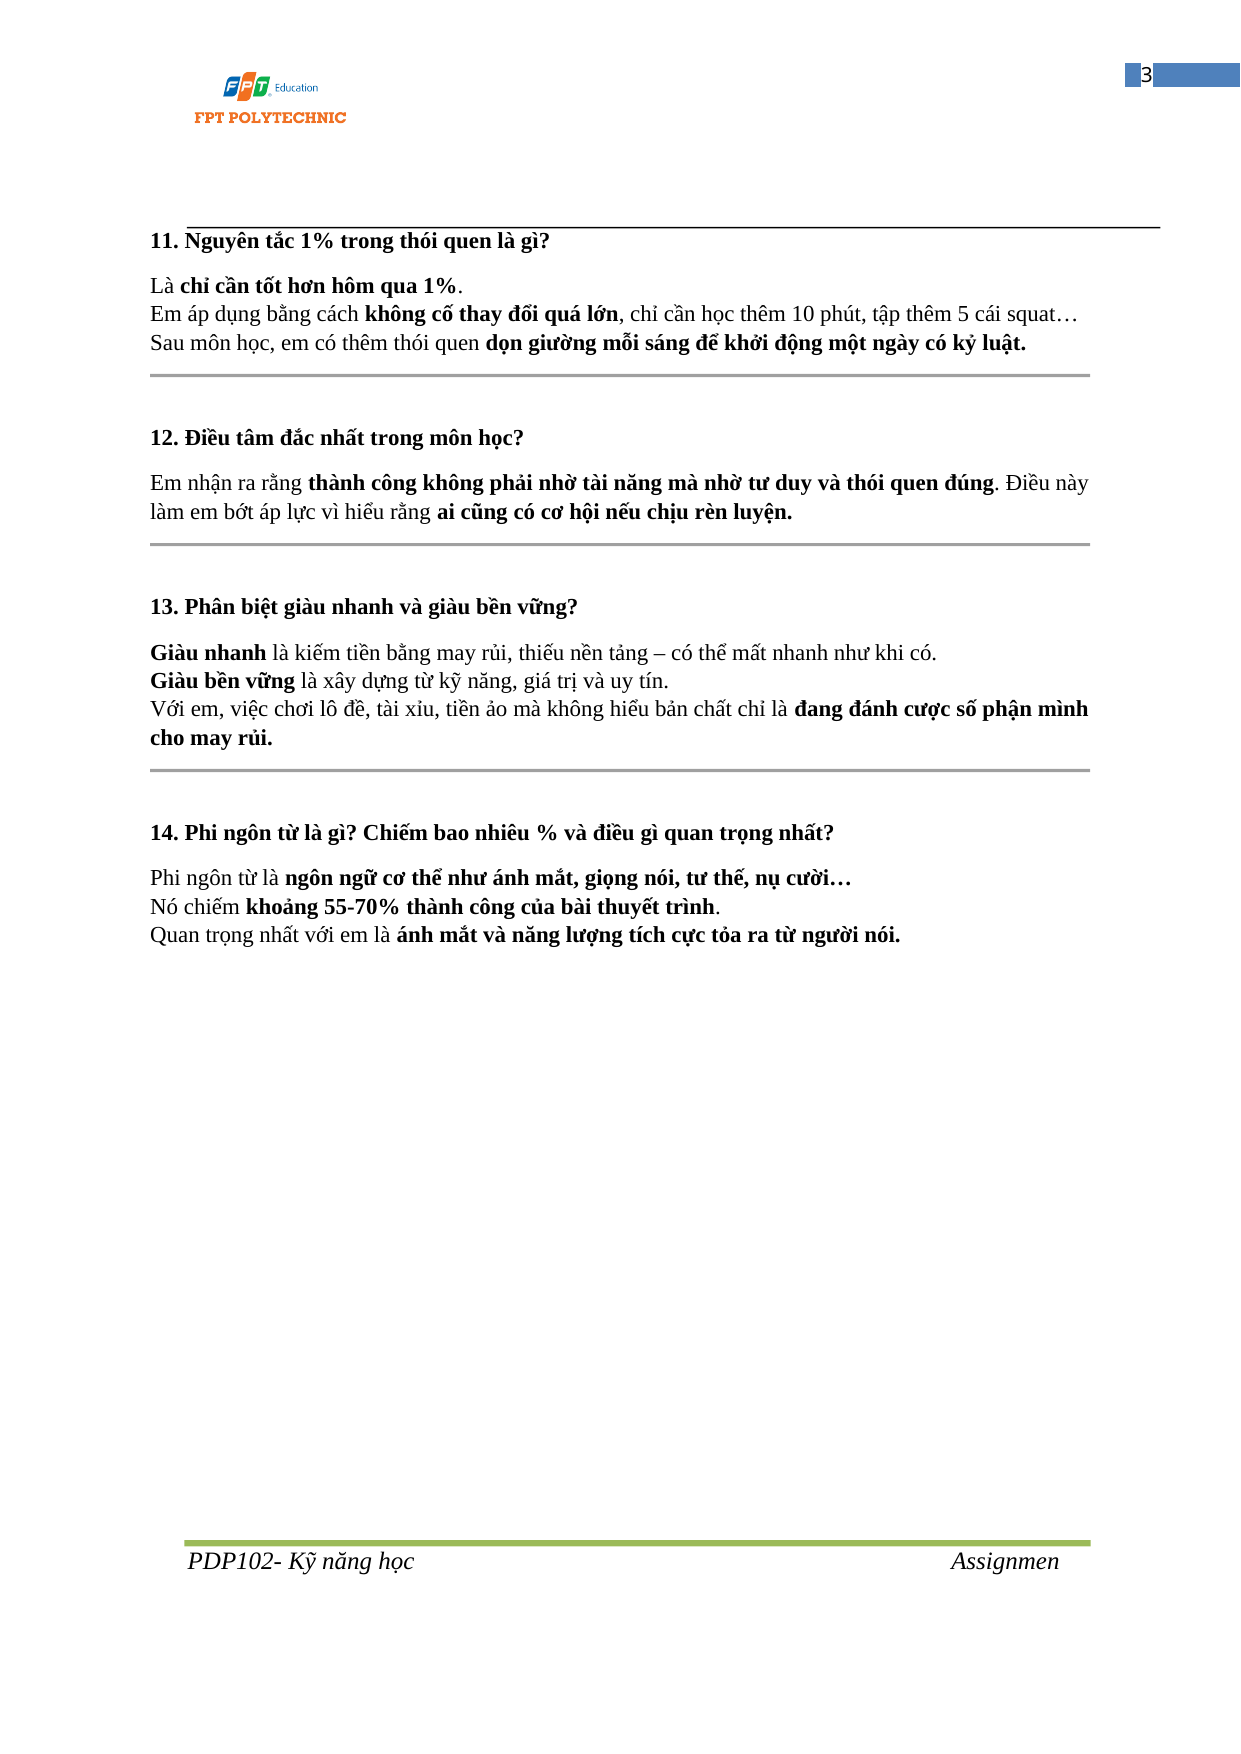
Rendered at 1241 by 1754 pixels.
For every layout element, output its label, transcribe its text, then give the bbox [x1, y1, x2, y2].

text Em nhận ra rằng thành công không phải nhờ tài năng mà nhờ tư duy và thói quen đúng. Điều này làm em bớt áp lực vì hiểu rằng ai cũng có cơ hội nếu chịu rèn luyện. [150, 469, 1090, 524]
text Là chỉ cần tốt hơn hôm qua 1%. Em áp dụng bằng cách không cố thay đổi quá lớn, chỉ cần học thêm 10 phút, tập thêm 5 cái squat… Sau môn học, em có thêm thói quen dọn giường mỗi sáng để khởi động một ngày có kỷ luật. [150, 272, 1090, 355]
text 14. Phi ngôn từ là gì? Chiếm bao nhiêu % và điều gì quan trọng nhất? [150, 819, 1090, 846]
text Phi ngôn từ là ngôn ngữ cơ thể như ánh mắt, giọng nói, tư thế, nụ cười… Nó chiếm khoảng 55-70% thành công của bài thuyết trình. Quan trọng nhất với em là ánh mắt và năng lượng tích cực tỏa ra từ người nói. [150, 864, 1090, 948]
text 13. Phân biệt giàu nhanh và giàu bền vững? [150, 593, 1090, 620]
text Giàu nhanh là kiếm tiền bằng may rủi, thiếu nền tảng – có thể mất nhanh như khi có. Giàu bền vững là xây dựng từ kỹ năng, giá trị và uy tín. Với em, việc chơi lô đề, tài xỉu, tiền ảo mà không hiểu bản chất chỉ là đang đánh cược số phận mình cho may rủi. [150, 638, 1090, 750]
text 12. Điều tâm đắc nhất trong môn học? [150, 424, 1090, 451]
text 11. Nguyên tắc 1% trong thói quen là gì? [150, 227, 1090, 253]
picture [193, 70, 347, 124]
